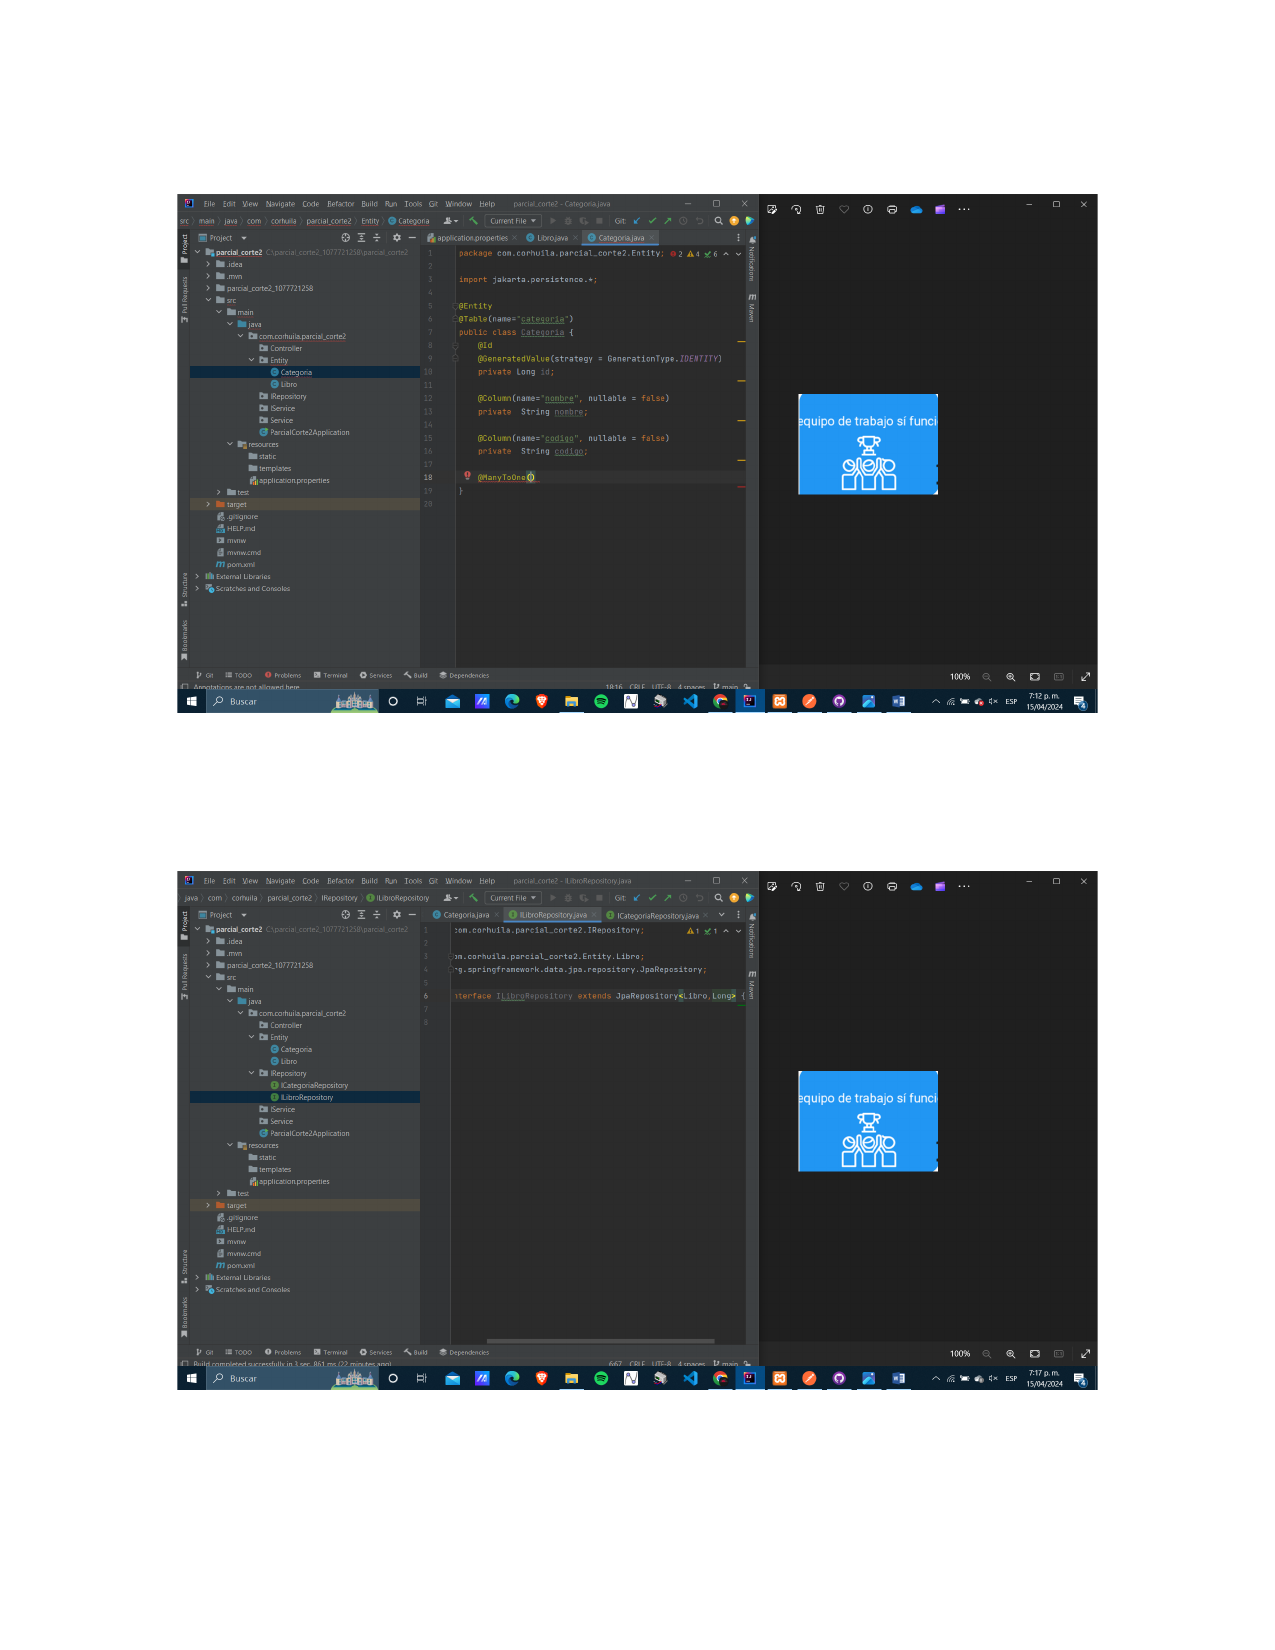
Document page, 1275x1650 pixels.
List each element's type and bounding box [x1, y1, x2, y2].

picture [177, 871, 1098, 1390]
picture [177, 194, 1098, 713]
